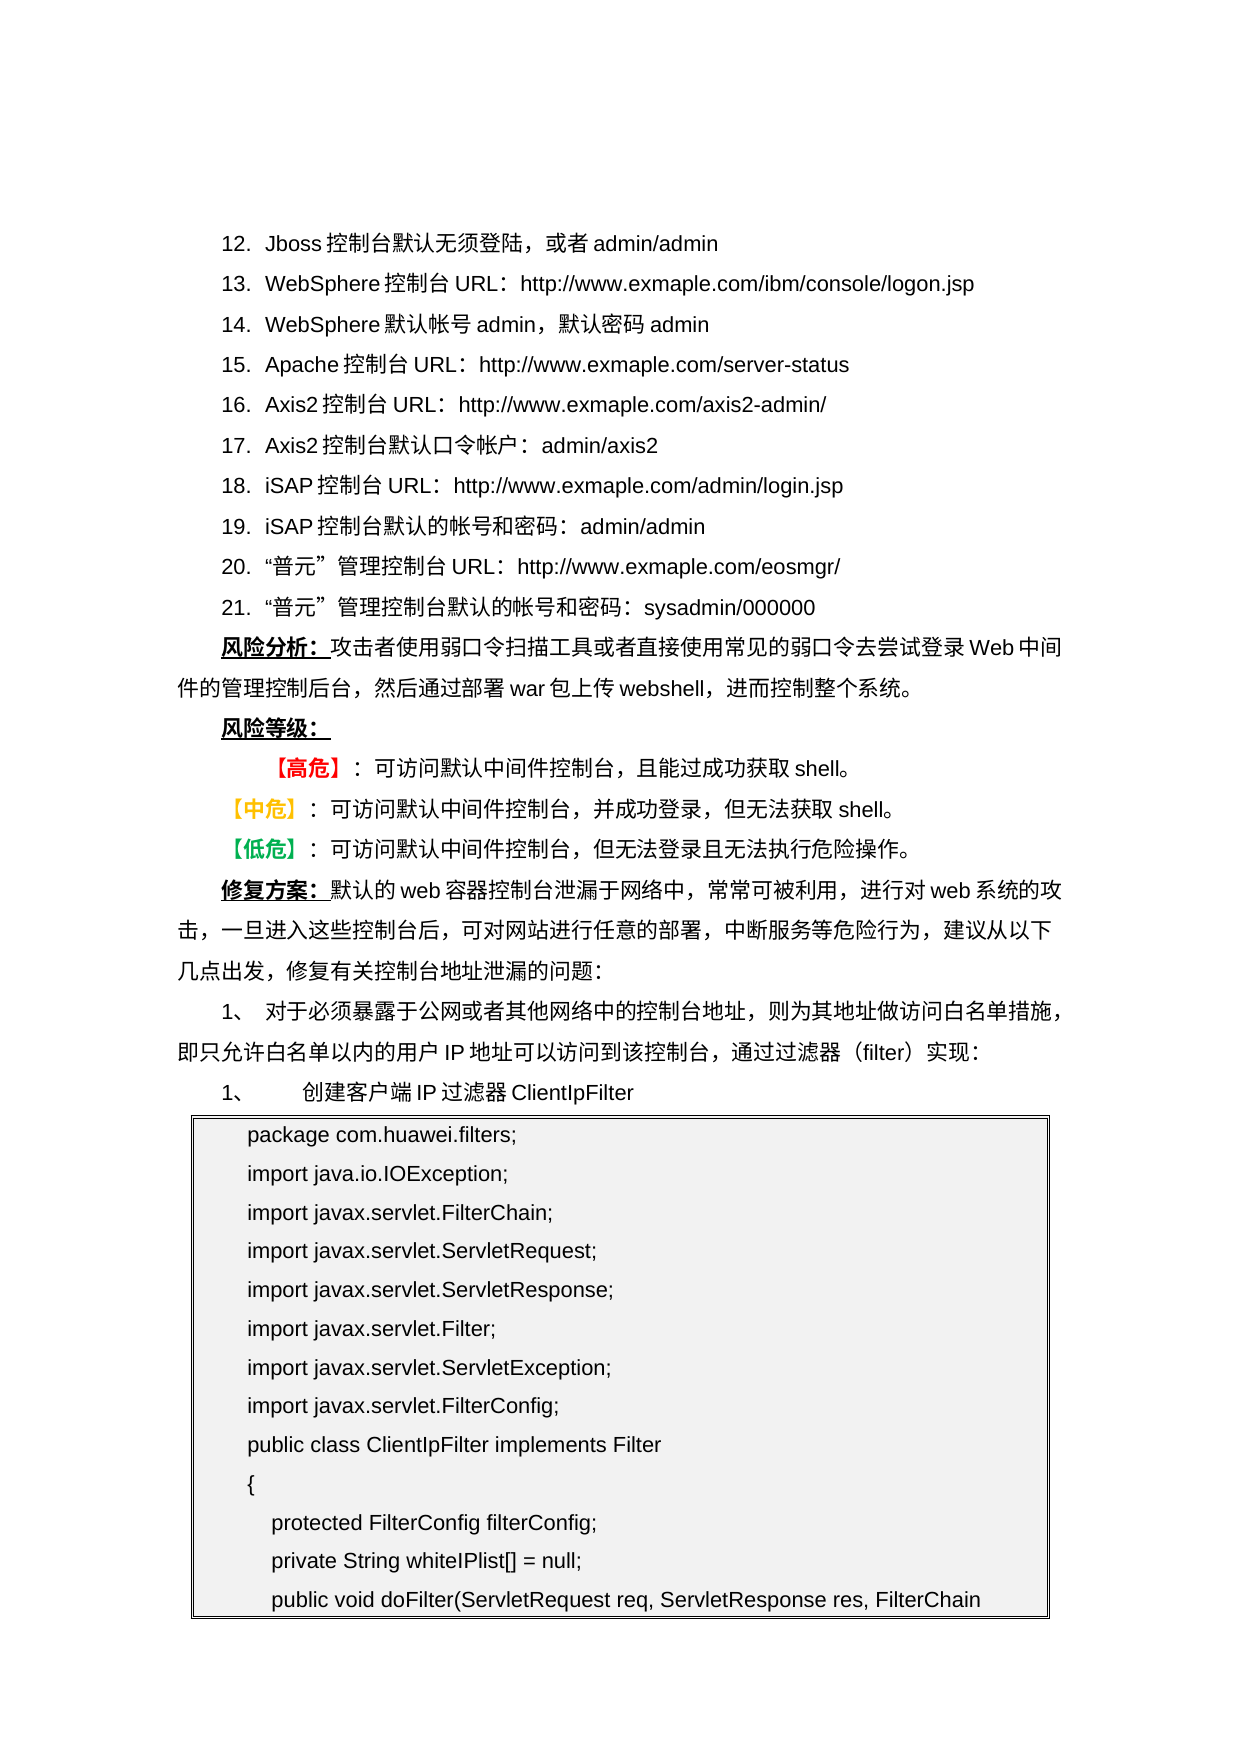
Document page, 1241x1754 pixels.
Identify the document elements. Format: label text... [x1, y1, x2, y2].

text 修复方案：默认的web容器控制台泄漏于网络中，常常可被利用，进行对web系统的攻击，一旦进入这些控制台后，可对网站进行任意的部署，中断服务等危险行为，建议从以下几点出发，修复有关控制台地址泄漏的问题： [177, 872, 1063, 986]
list 创建客户端IP过滤器ClientIpFilter [177, 1075, 1063, 1107]
list 对于必须暴露于公网或者其他网络中的控制台地址，则为其地址做访问白名单措施，即只允许白名单以内的用户IP地址可以访问到该控制台，通过过滤器（filter）实现： [177, 994, 1063, 1067]
list iSAP控制台URL：http://www.exmaple.com/admin/login.jsp [177, 468, 1063, 500]
text 风险分析：攻击者使用弱口令扫描工具或者直接使用常见的弱口令去尝试登录Web中间件的管理控制后台，然后通过部署war包上传webshell，进而控制整个系统。 [177, 629, 1063, 703]
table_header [194, 1119, 1047, 1616]
list WebSphere默认帐号admin，默认密码admin [177, 306, 1063, 339]
list Axis2控制台默认口令帐户：admin/axis2 [177, 427, 1063, 460]
list “普元”管理控制台URL：http://www.exmaple.com/eosmgr/ [177, 549, 1063, 581]
list Apache控制台URL：http://www.exmaple.com/server-status [177, 347, 1063, 379]
list “普元”管理控制台默认的帐号和密码：sysadmin/000000 [177, 589, 1063, 622]
list WebSphere控制台URL：http://www.exmaple.com/ibm/console/logon.jsp [177, 266, 1063, 298]
list Axis2控制台URL：http://www.exmaple.com/axis2-admin/ [177, 387, 1063, 419]
list iSAP控制台默认的帐号和密码：admin/admin [177, 508, 1063, 541]
text 【高危】：可访问默认中间件控制台，且能过成功获取 shell。 [177, 751, 1063, 783]
text 【低危】：可访问默认中间件控制台，但无法登录且无法执行危险操作。 [177, 832, 1063, 864]
text 【中危】：可访问默认中间件控制台，并成功登录，但无法获取 shell。 [177, 791, 1063, 824]
text 风险等级： [177, 711, 1063, 743]
list Jboss控制台默认无须登陆，或者admin/admin [177, 225, 1063, 258]
